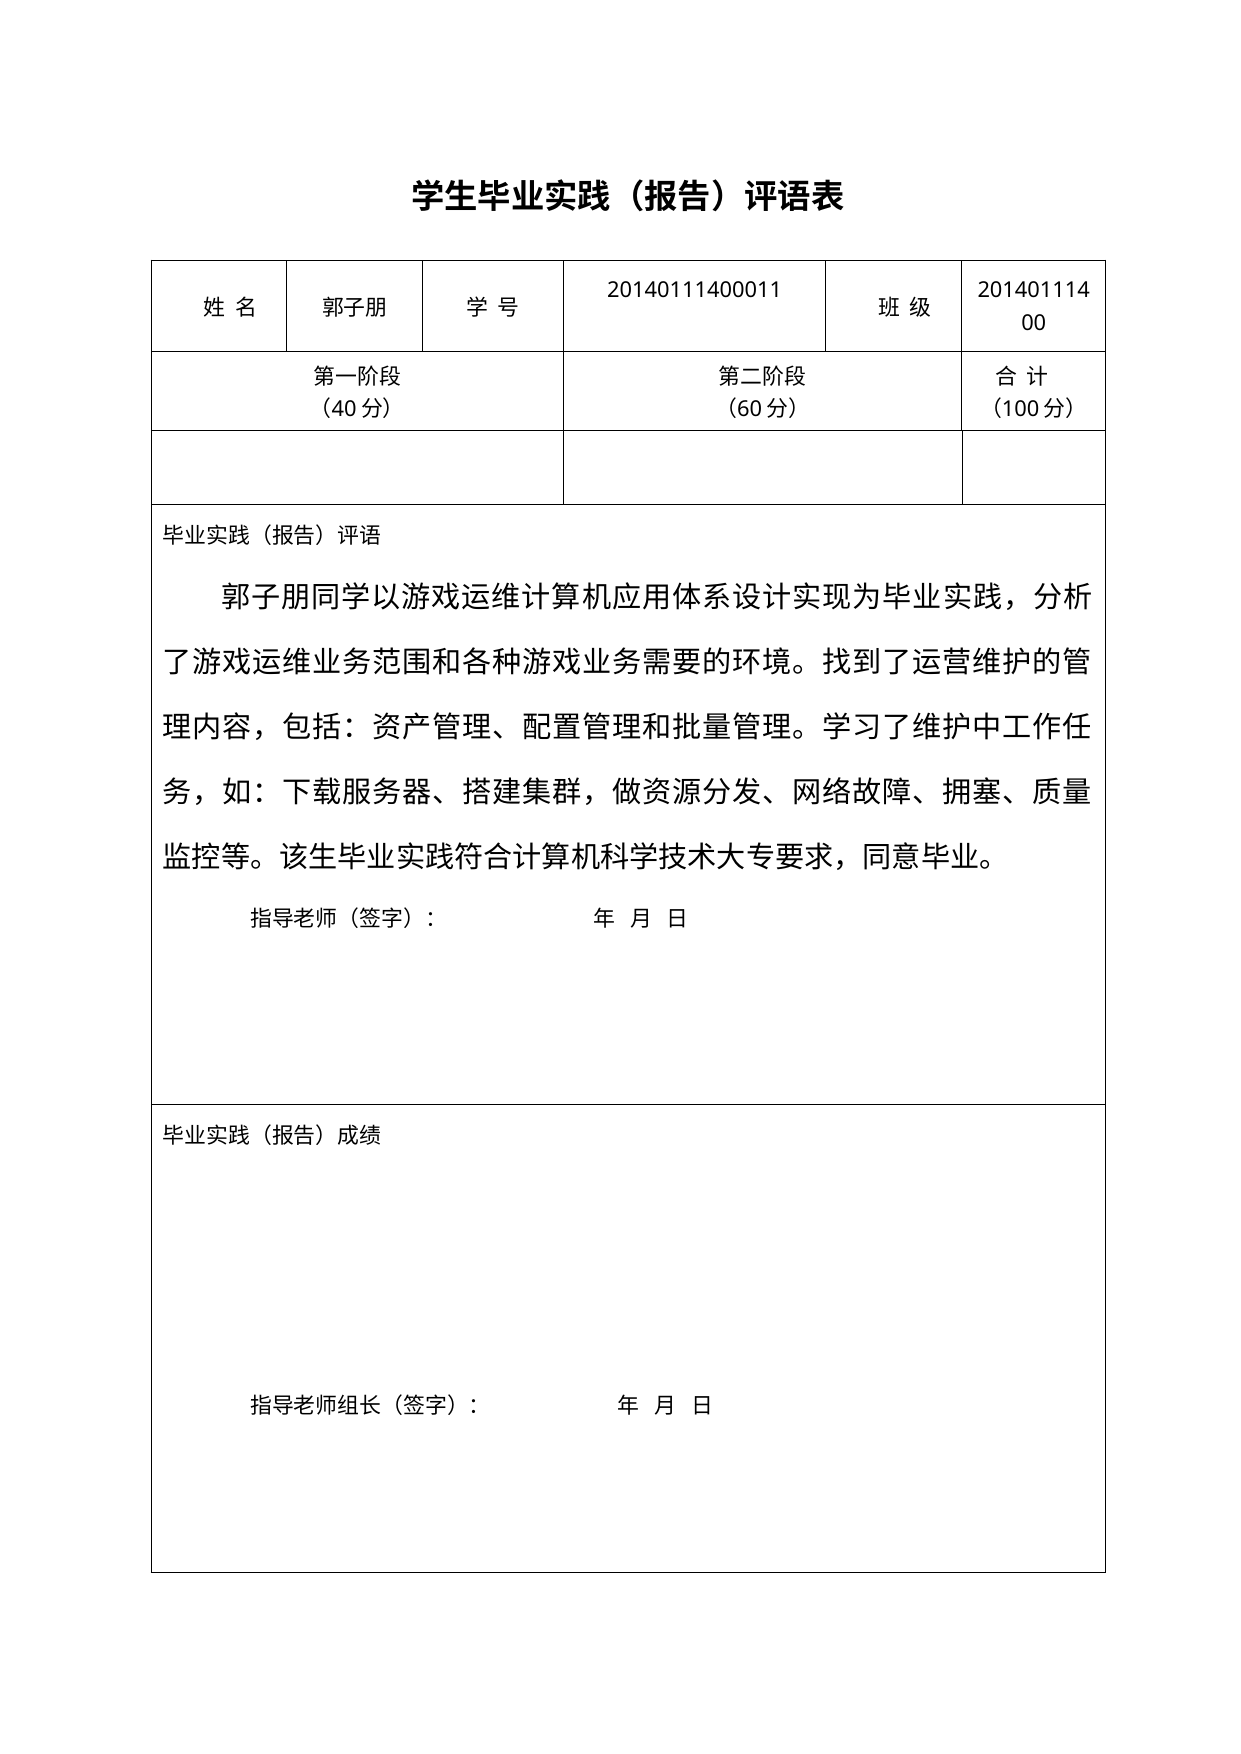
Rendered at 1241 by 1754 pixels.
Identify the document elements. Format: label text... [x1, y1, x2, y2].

table_cell [152, 431, 563, 504]
table_cell 毕业实践（报告）成绩 指导老师组长（签字）： 年 月 日 [152, 1105, 1105, 1572]
table_header 20140111400011 [564, 261, 825, 351]
table_header 学 号 [423, 261, 563, 351]
table_header 姓 名 [152, 261, 286, 351]
table_cell 合 计 （100分） [962, 352, 1105, 430]
table_header 郭子朋 [287, 261, 422, 351]
table_cell [963, 431, 1105, 504]
table_cell 毕业实践（报告）评语 郭子朋同学以游戏运维计算机应用体系设计实现为毕业实践，分析了游戏运维业务范围和各种游戏业务需要的环境。找到了运营维护的管理内容，包括：资产管理、配置管理和批量管理。学习了维护中工作任务，如：下载服务器、搭建集群，做资源分发、网络故障、拥塞、质量监控等。该生毕业实践符合计算机科学技术大专要求，同意毕业。 指导老师（签字）： 年 月 日 [152, 505, 1105, 1104]
table_cell 第二阶段 （60分） [564, 352, 961, 430]
table_cell 第一阶段 （40分） [152, 352, 563, 430]
table_header 20140111400 [962, 261, 1105, 351]
table_header 班 级 [826, 261, 961, 351]
text 学生毕业实践（报告）评语表 [162, 162, 1092, 227]
table_cell [564, 431, 962, 504]
